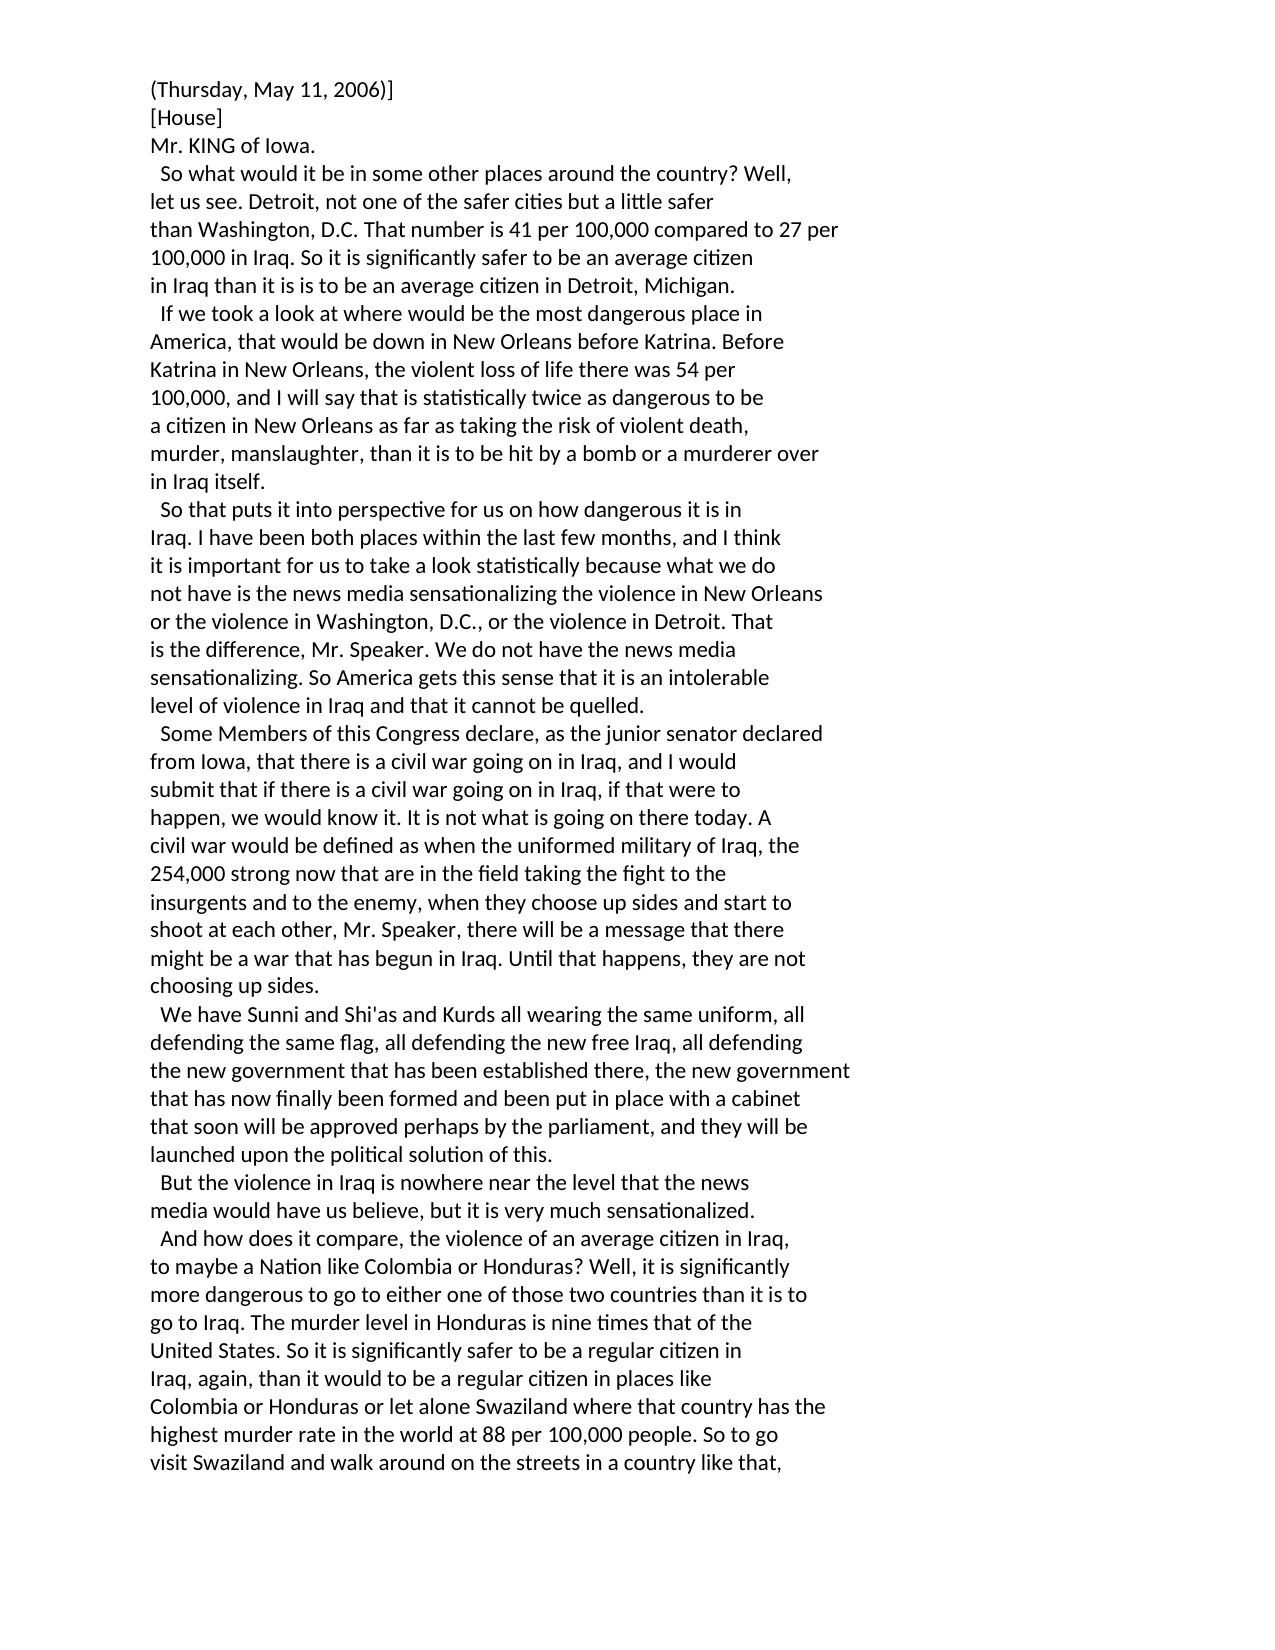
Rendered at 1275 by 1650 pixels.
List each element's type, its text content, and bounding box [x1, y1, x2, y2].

text Iraq, again, than it would to be a regular citizen in places like [150, 1364, 1125, 1392]
text the new government that has been established there, the new government [150, 1056, 1125, 1084]
text insurgents and to the enemy, when they choose up sides and start to [150, 888, 1125, 916]
text a citizen in New Orleans as far as taking the risk of violent death, [150, 411, 1125, 439]
text media would have us believe, but it is very much sensationalized. [150, 1196, 1125, 1224]
text Katrina in New Orleans, the violent loss of life there was 54 per [150, 355, 1125, 383]
text more dangerous to go to either one of those two countries than it is to [150, 1280, 1125, 1308]
text And how does it compare, the violence of an average citizen in Iraq, [150, 1224, 1125, 1252]
text it is important for us to take a look statistically because what we do [150, 551, 1125, 579]
text let us see. Detroit, not one of the safer cities but a little safer [150, 187, 1125, 215]
text visit Swaziland and walk around on the streets in a country like that, [150, 1448, 1125, 1476]
text 100,000 in Iraq. So it is significantly safer to be an average citizen [150, 243, 1125, 271]
text 100,000, and I will say that is statistically twice as dangerous to be [150, 383, 1125, 411]
text Iraq. I have been both places within the last few months, and I think [150, 523, 1125, 551]
text highest murder rate in the world at 88 per 100,000 people. So to go [150, 1420, 1125, 1448]
text level of violence in Iraq and that it cannot be quelled. [150, 691, 1125, 719]
text America, that would be down in New Orleans before Katrina. Before [150, 327, 1125, 355]
text choosing up sides. [150, 972, 1125, 1000]
text defending the same flag, all defending the new free Iraq, all defending [150, 1028, 1125, 1056]
text that soon will be approved perhaps by the parliament, and they will be [150, 1112, 1125, 1140]
text than Washington, D.C. That number is 41 per 100,000 compared to 27 per [150, 215, 1125, 243]
text is the difference, Mr. Speaker. We do not have the news media [150, 635, 1125, 663]
text or the violence in Washington, D.C., or the violence in Detroit. That [150, 607, 1125, 635]
text Some Members of this Congress declare, as the junior senator declared [150, 719, 1125, 747]
text sensationalizing. So America gets this sense that it is an intolerable [150, 663, 1125, 691]
text happen, we would know it. It is not what is going on there today. A [150, 803, 1125, 832]
text So that puts it into perspective for us on how dangerous it is in [150, 495, 1125, 523]
text to maybe a Nation like Colombia or Honduras? Well, it is significantly [150, 1252, 1125, 1280]
text shoot at each other, Mr. Speaker, there will be a message that there [150, 916, 1125, 944]
text in Iraq than it is is to be an average citizen in Detroit, Michigan. [150, 271, 1125, 299]
text civil war would be defined as when the uniformed military of Iraq, the [150, 832, 1125, 859]
text submit that if there is a civil war going on in Iraq, if that were to [150, 776, 1125, 803]
text launched upon the political solution of this. [150, 1140, 1125, 1168]
text go to Iraq. The murder level in Honduras is nine times that of the [150, 1308, 1125, 1336]
text We have Sunni and Shi'as and Kurds all wearing the same uniform, all [150, 1000, 1125, 1028]
text in Iraq itself. [150, 467, 1125, 495]
text might be a war that has begun in Iraq. Until that happens, they are not [150, 944, 1125, 972]
text Colombia or Honduras or let alone Swaziland where that country has the [150, 1392, 1125, 1420]
text If we took a look at where would be the most dangerous place in [150, 299, 1125, 327]
text not have is the news media sensationalizing the violence in New Orleans [150, 579, 1125, 607]
text But the violence in Iraq is nowhere near the level that the news [150, 1168, 1125, 1196]
text So what would it be in some other places around the country? Well, [150, 159, 1125, 187]
text United States. So it is significantly safer to be a regular citizen in [150, 1336, 1125, 1364]
text 254,000 strong now that are in the field taking the fight to the [150, 859, 1125, 888]
text from Iowa, that there is a civil war going on in Iraq, and I would [150, 747, 1125, 776]
text that has now finally been formed and been put in place with a cabinet [150, 1084, 1125, 1112]
text murder, manslaughter, than it is to be hit by a bomb or a murderer over [150, 439, 1125, 467]
